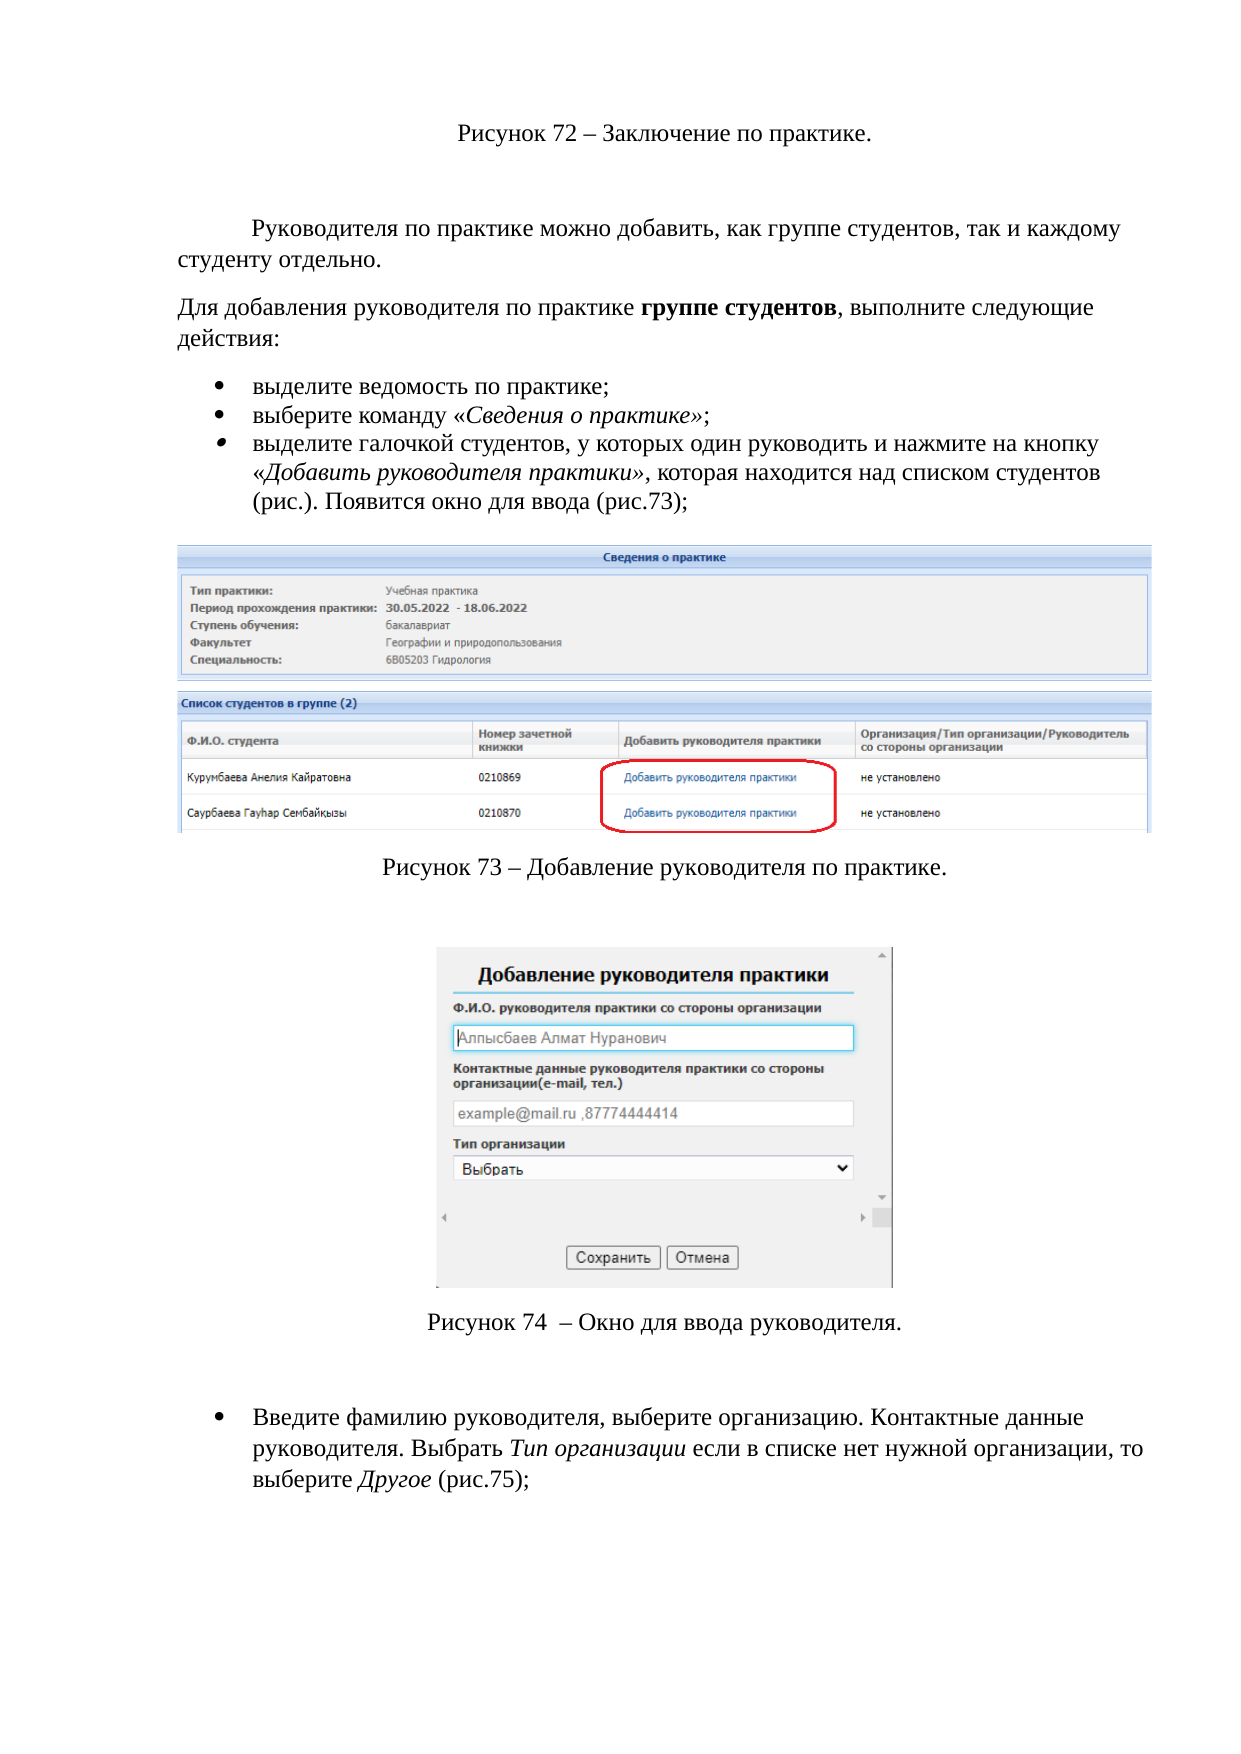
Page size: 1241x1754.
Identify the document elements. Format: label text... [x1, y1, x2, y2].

list выберите команду «Сведения о практике»; [215, 400, 1152, 428]
picture [436, 947, 893, 1288]
text Рисунок 72 – Заключение по практике. [177, 118, 1152, 147]
text Руководителя по практике можно добавить, как группе студентов, так и каждому студенту отдельно. [177, 213, 1152, 273]
text Рисунок 73 – Добавление руководителя по практике. [177, 852, 1152, 880]
picture [177, 543, 1152, 833]
text Рисунок 74 – Окно для ввода руководителя. [177, 1307, 1152, 1335]
list выделите ведомость по практике; [215, 371, 1152, 400]
list Введите фамилию руководителя, выберите организацию. Контактные данные руководителя. Выбрать Тип организации если в списке нет нужной организации, то выберите Другое (рис.75); [215, 1402, 1152, 1493]
list выделите галочкой студентов, у которых один руководить и нажмите на кнопку «Добавить руководителя практики», которая находится над списком студентов (рис.). Появится окно для ввода (рис.73); [215, 428, 1152, 515]
text Для добавления руководителя по практике группе студентов, выполните следующие действия: [177, 292, 1152, 352]
